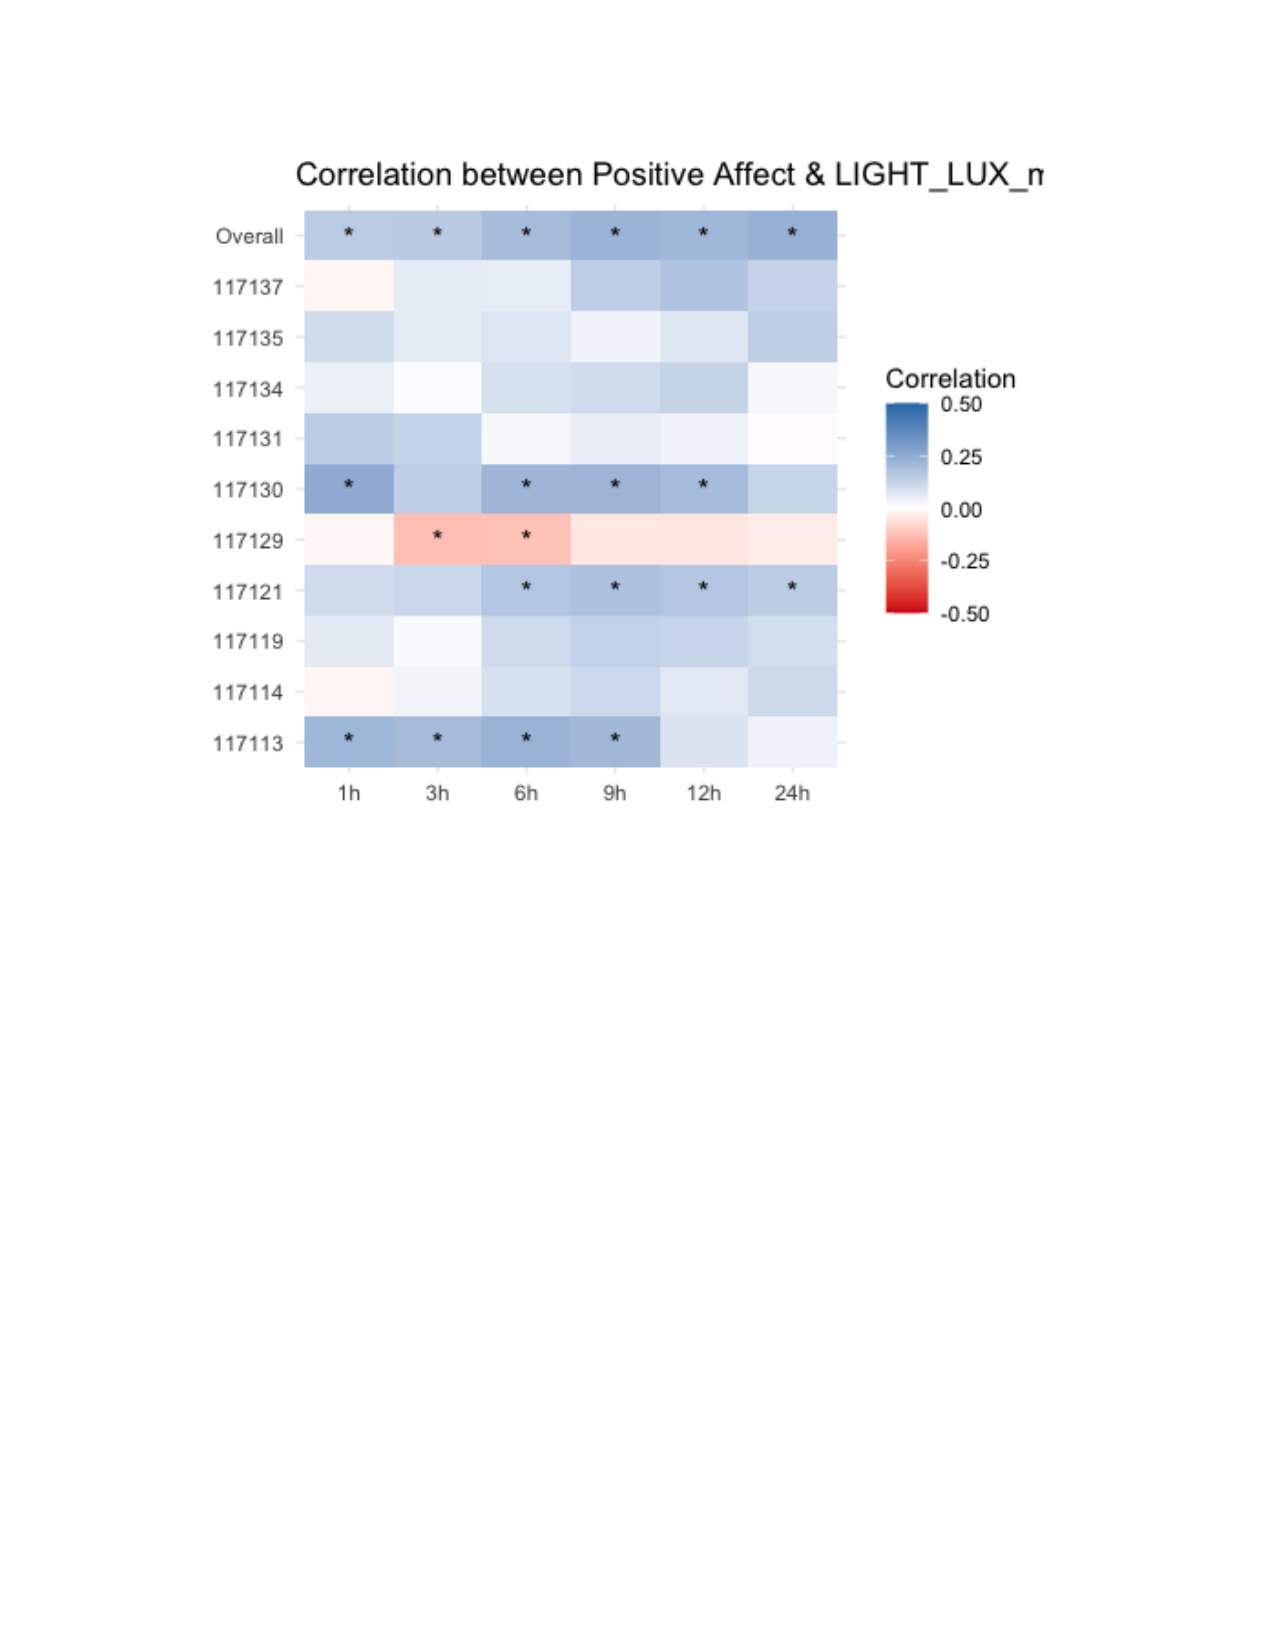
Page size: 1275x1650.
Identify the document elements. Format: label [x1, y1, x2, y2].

picture [168, 150, 1044, 850]
